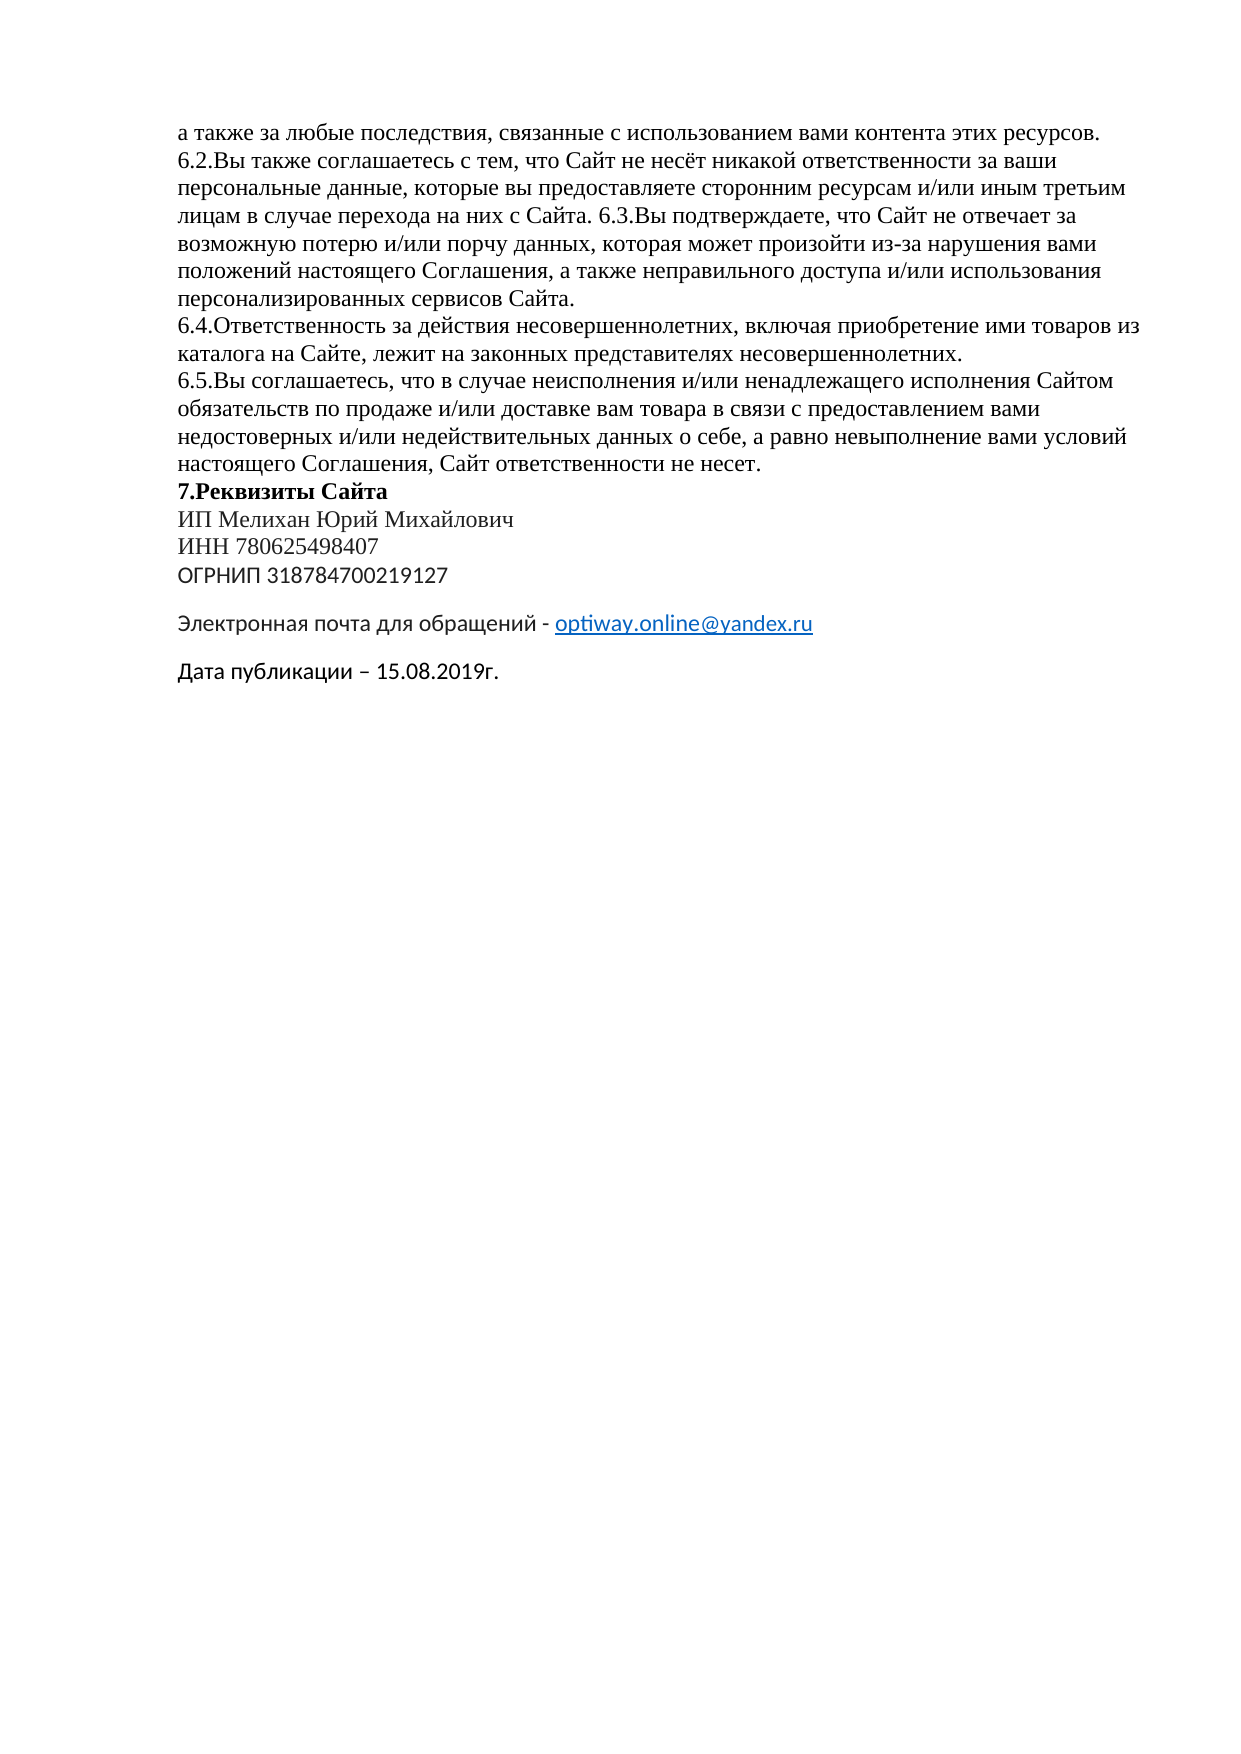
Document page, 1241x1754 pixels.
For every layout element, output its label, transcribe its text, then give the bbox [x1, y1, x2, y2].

text Дата публикации – 15.08.2019г. [177, 656, 1152, 686]
text а также за любые последствия, связанные с использованием вами контента этих ресурсов. 6.2.Вы также соглашаетесь с тем, что Сайт не несёт никакой ответственности за ваши персональные данные, которые вы предоставляете сторонним ресурсам и/или иным третьим лицам в случае перехода на них с Сайта. 6.3.Вы подтверждаете, что Сайт не отвечает за возможную потерю и/или порчу данных, которая может произойти из-за нарушения вами положений настоящего Соглашения, а также неправильного доступа и/или использования персонализированных сервисов Сайта. [177, 118, 1152, 311]
text ИП Мелихан Юрий Михайлович [177, 504, 1152, 532]
text 6.4.Ответственность за действия несовершеннолетних, включая приобретение ими товаров из каталога на Сайте, лежит на законных представителях несовершеннолетних. [177, 311, 1152, 367]
text 7.Реквизиты Сайта [177, 477, 1152, 504]
text ОГРНИП 318784700219127 [177, 560, 1152, 589]
text Электронная почта для обращений - optiway.online@yandex.ru [177, 608, 1152, 637]
text 6.5.Вы соглашаетесь, что в случае неисполнения и/или ненадлежащего исполнения Сайтом обязательств по продаже и/или доставке вам товара в связи с предоставлением вами недостоверных и/или недействительных данных о себе, а равно невыполнение вами условий настоящего Соглашения, Сайт ответственности не несет. [177, 367, 1152, 477]
text ИНН 780625498407 [177, 532, 1152, 560]
